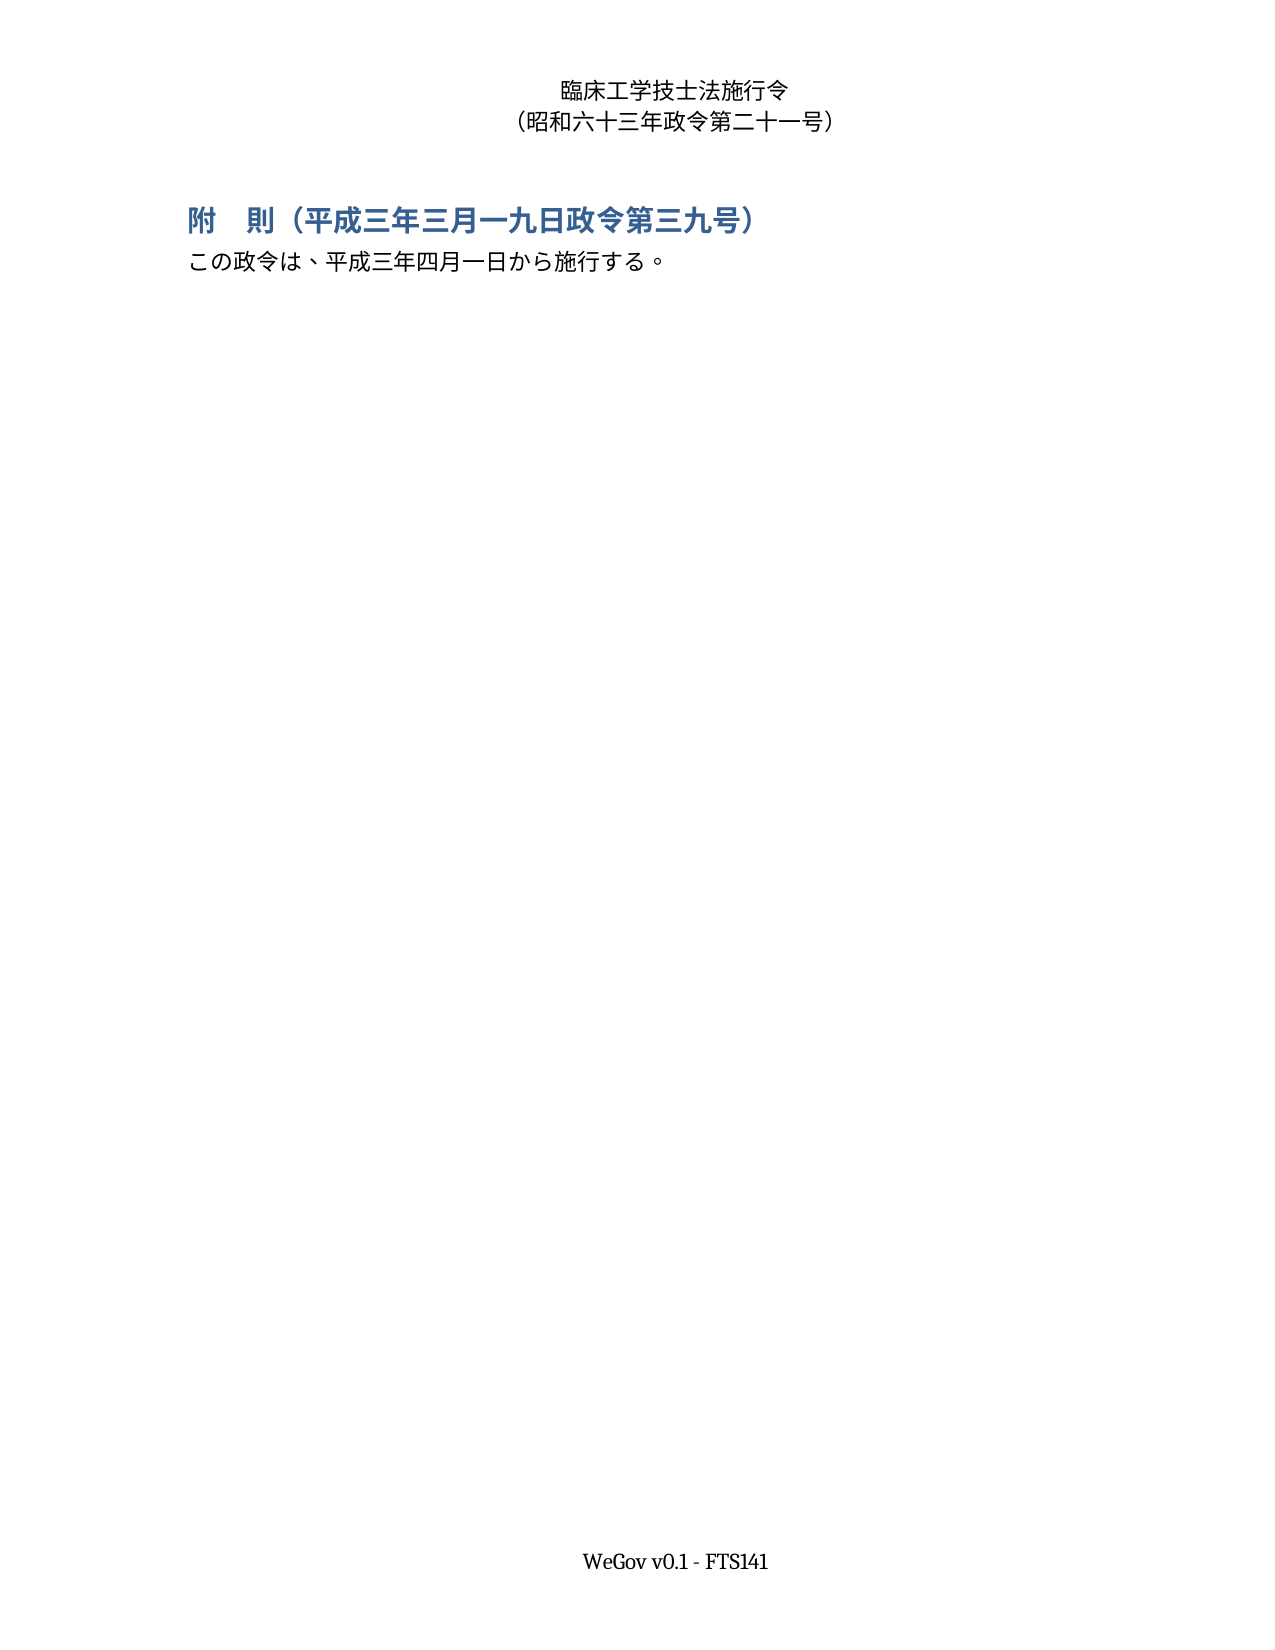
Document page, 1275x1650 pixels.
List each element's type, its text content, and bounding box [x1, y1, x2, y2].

subtitle 附 則（平成三年三月一九日政令第三九号） [187, 200, 1087, 240]
text この政令は、平成三年四月一日から施行する。 [187, 246, 1087, 277]
